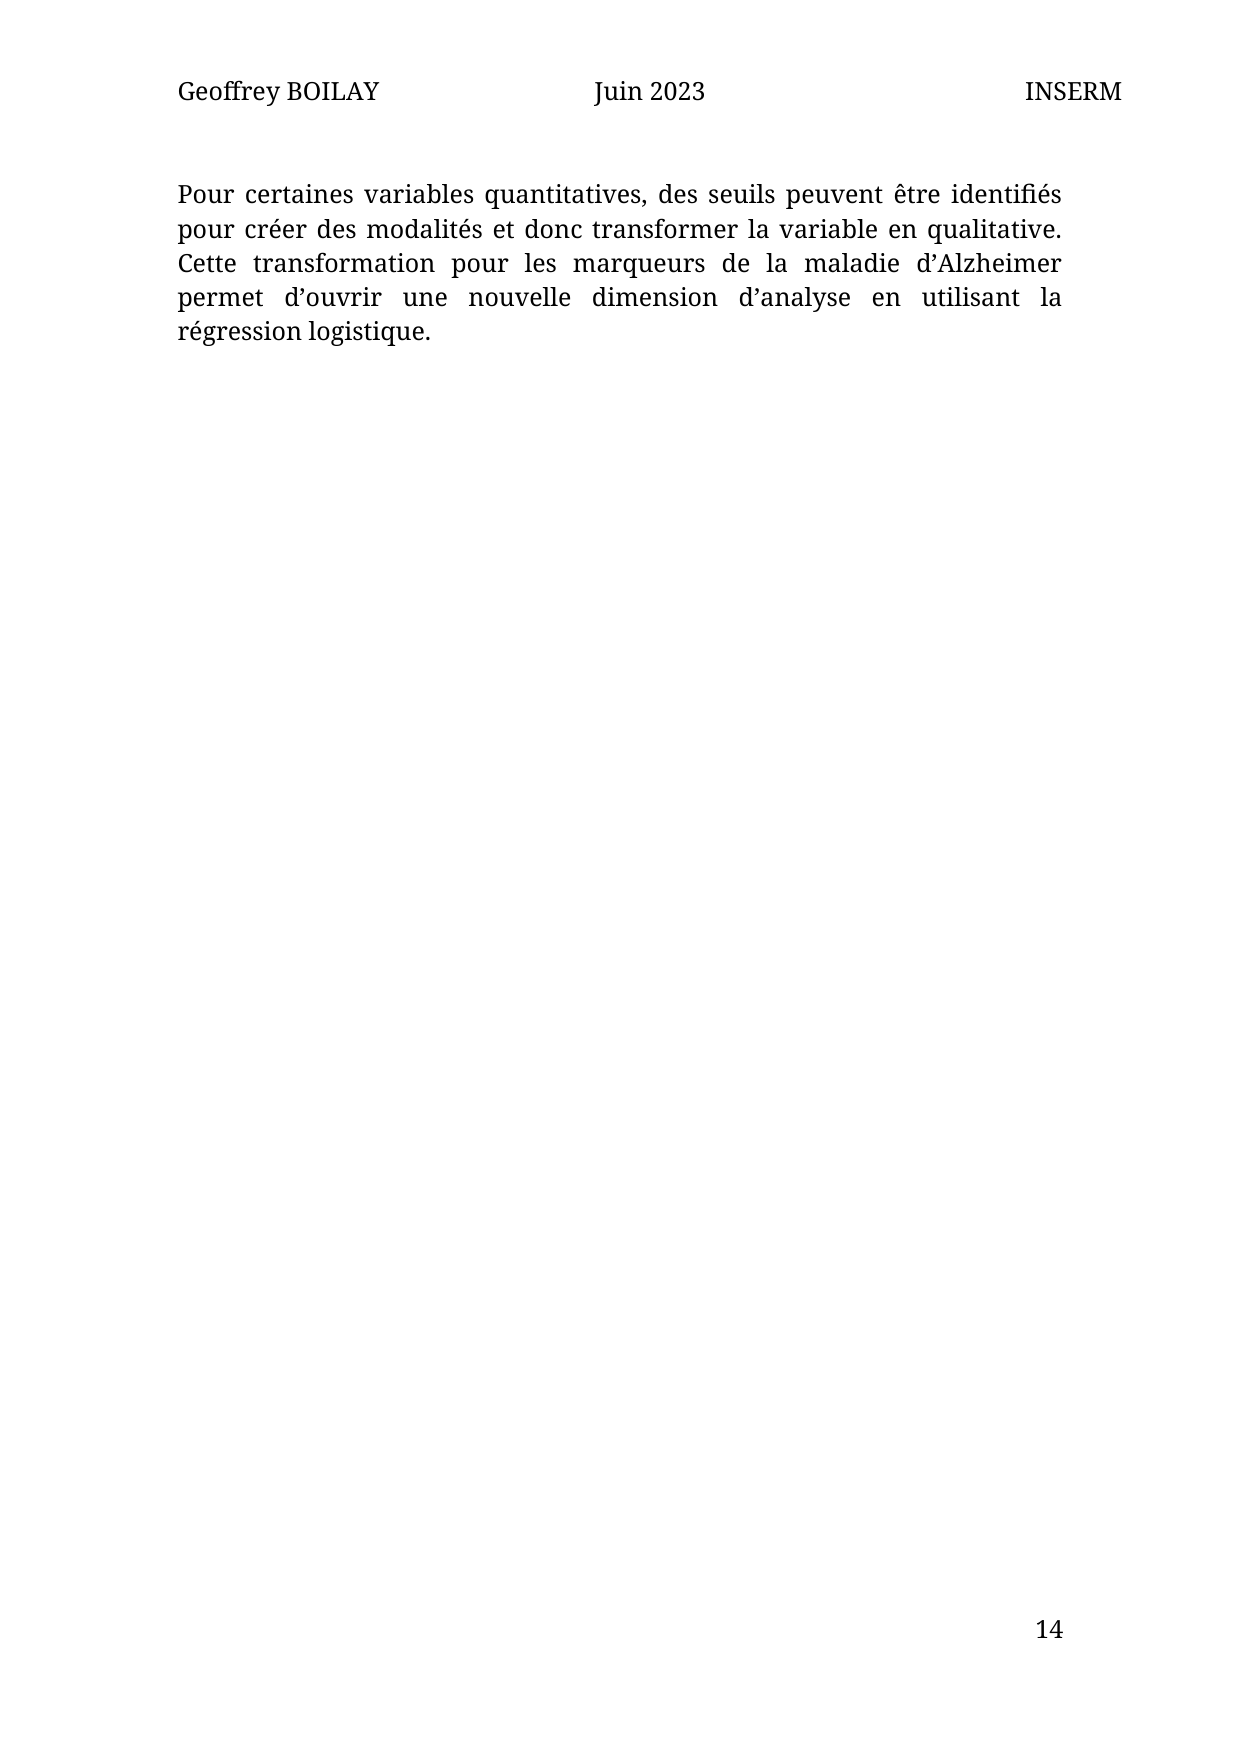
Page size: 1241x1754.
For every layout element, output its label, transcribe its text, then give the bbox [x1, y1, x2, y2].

text Pour certaines variables quantitatives, des seuils peuvent être identifiés pour créer des modalités et donc transformer la variable en qualitative. Cette transformation pour les marqueurs de la maladie d’Alzheimer permet d’ouvrir une nouvelle dimension d’analyse en utilisant la régression logistique. [177, 177, 1063, 347]
